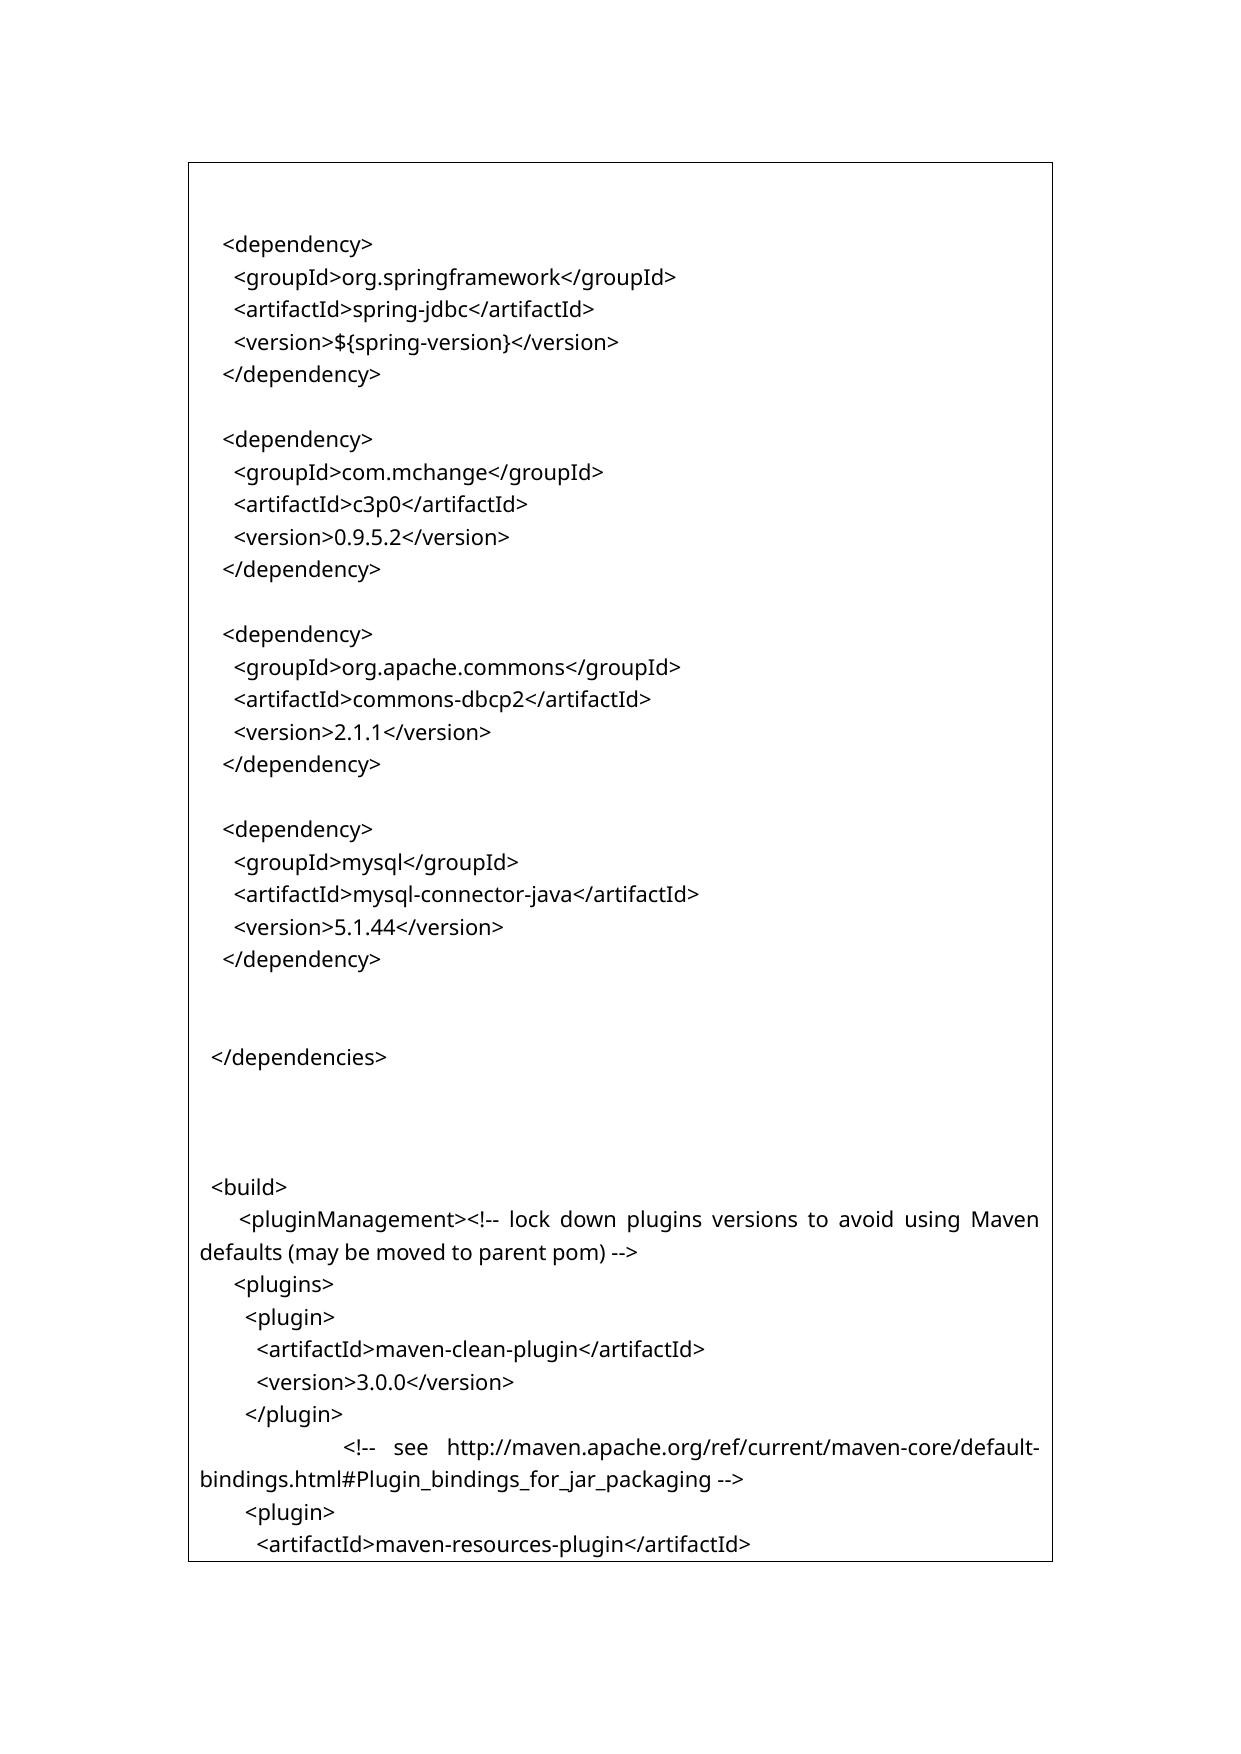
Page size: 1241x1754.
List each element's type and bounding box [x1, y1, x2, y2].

table_header [189, 163, 1052, 1561]
